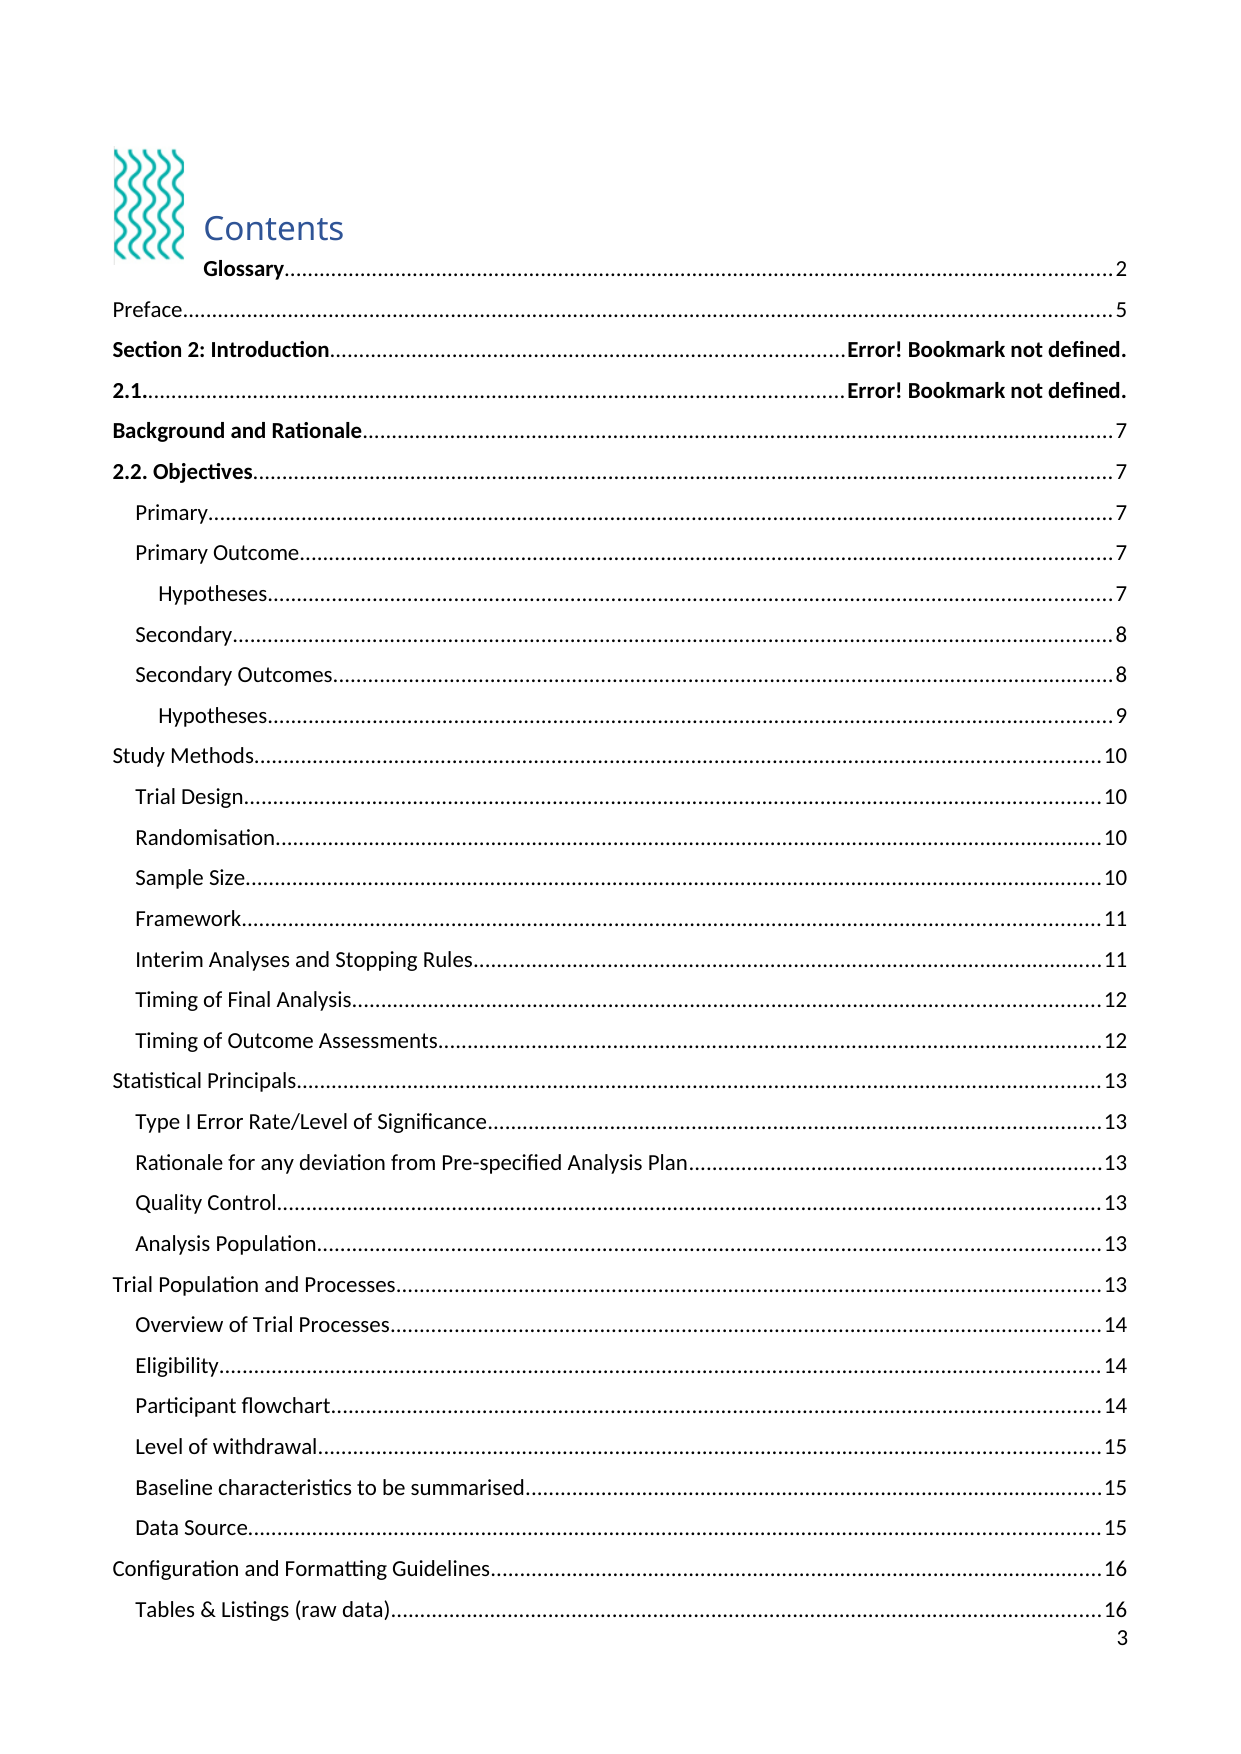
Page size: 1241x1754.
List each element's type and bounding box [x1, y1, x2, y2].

picture [112, 146, 185, 263]
